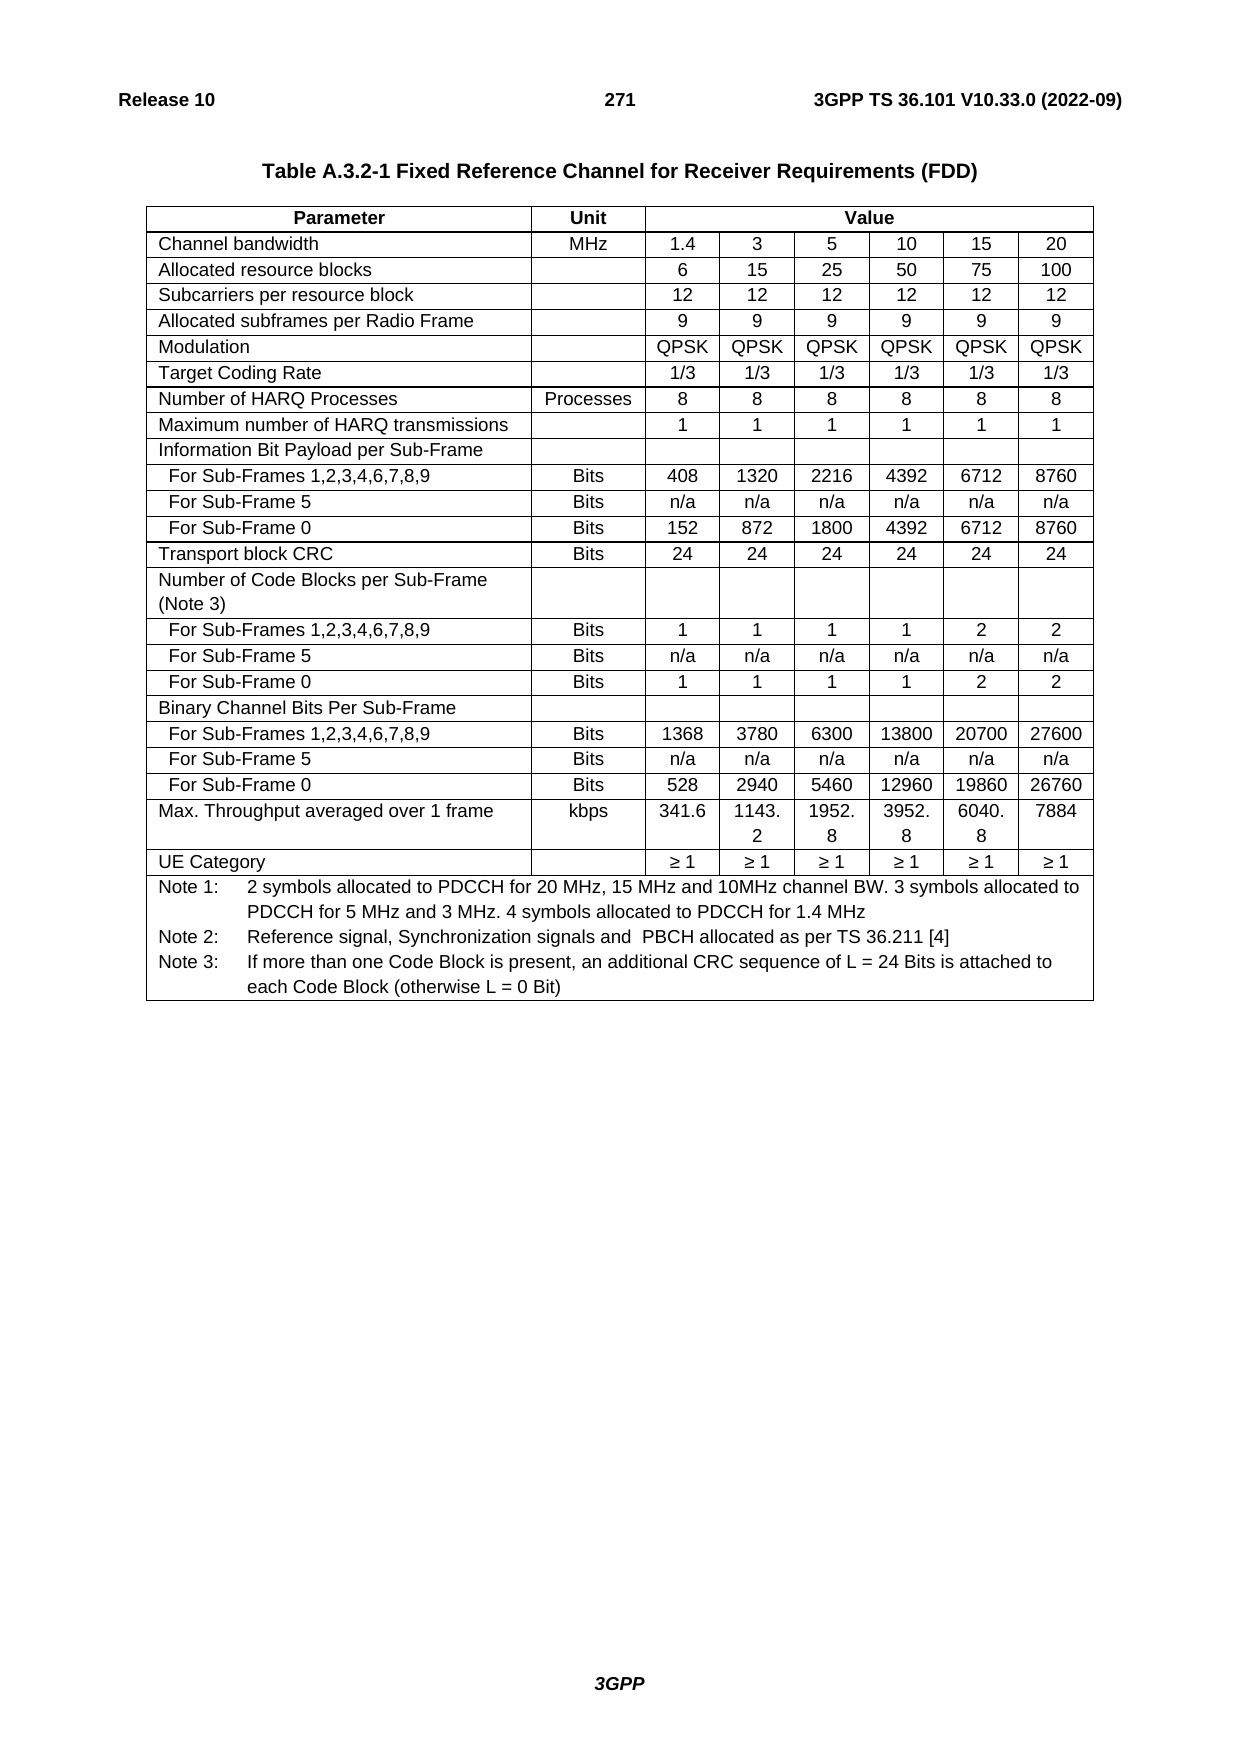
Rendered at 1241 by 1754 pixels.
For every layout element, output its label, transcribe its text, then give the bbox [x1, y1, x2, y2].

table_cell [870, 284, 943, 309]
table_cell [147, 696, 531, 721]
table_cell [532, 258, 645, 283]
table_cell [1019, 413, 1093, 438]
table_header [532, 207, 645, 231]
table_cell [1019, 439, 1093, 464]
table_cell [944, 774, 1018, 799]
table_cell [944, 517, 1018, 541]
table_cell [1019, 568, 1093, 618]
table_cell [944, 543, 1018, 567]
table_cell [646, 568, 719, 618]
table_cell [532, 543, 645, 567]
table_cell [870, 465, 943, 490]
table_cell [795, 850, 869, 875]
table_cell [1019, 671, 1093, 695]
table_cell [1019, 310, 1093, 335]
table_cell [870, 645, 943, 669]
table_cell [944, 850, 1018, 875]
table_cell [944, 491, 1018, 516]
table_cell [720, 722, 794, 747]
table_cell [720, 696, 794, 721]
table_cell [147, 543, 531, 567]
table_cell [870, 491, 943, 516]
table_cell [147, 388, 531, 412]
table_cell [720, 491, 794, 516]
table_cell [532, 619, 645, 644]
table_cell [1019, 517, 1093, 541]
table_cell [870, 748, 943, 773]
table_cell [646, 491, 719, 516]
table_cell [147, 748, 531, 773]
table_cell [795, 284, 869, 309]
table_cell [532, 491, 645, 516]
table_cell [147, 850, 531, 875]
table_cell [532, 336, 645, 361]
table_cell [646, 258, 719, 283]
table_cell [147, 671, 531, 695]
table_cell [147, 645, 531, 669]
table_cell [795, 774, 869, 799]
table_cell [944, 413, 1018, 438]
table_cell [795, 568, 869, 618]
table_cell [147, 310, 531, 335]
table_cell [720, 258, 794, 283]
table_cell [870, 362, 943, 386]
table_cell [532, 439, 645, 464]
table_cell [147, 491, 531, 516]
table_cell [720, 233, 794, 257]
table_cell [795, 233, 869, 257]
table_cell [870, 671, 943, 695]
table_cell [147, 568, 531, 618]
text Table A.3.2-1 Fixed Reference Channel for Receiver Requirements (FDD) [118, 147, 1122, 183]
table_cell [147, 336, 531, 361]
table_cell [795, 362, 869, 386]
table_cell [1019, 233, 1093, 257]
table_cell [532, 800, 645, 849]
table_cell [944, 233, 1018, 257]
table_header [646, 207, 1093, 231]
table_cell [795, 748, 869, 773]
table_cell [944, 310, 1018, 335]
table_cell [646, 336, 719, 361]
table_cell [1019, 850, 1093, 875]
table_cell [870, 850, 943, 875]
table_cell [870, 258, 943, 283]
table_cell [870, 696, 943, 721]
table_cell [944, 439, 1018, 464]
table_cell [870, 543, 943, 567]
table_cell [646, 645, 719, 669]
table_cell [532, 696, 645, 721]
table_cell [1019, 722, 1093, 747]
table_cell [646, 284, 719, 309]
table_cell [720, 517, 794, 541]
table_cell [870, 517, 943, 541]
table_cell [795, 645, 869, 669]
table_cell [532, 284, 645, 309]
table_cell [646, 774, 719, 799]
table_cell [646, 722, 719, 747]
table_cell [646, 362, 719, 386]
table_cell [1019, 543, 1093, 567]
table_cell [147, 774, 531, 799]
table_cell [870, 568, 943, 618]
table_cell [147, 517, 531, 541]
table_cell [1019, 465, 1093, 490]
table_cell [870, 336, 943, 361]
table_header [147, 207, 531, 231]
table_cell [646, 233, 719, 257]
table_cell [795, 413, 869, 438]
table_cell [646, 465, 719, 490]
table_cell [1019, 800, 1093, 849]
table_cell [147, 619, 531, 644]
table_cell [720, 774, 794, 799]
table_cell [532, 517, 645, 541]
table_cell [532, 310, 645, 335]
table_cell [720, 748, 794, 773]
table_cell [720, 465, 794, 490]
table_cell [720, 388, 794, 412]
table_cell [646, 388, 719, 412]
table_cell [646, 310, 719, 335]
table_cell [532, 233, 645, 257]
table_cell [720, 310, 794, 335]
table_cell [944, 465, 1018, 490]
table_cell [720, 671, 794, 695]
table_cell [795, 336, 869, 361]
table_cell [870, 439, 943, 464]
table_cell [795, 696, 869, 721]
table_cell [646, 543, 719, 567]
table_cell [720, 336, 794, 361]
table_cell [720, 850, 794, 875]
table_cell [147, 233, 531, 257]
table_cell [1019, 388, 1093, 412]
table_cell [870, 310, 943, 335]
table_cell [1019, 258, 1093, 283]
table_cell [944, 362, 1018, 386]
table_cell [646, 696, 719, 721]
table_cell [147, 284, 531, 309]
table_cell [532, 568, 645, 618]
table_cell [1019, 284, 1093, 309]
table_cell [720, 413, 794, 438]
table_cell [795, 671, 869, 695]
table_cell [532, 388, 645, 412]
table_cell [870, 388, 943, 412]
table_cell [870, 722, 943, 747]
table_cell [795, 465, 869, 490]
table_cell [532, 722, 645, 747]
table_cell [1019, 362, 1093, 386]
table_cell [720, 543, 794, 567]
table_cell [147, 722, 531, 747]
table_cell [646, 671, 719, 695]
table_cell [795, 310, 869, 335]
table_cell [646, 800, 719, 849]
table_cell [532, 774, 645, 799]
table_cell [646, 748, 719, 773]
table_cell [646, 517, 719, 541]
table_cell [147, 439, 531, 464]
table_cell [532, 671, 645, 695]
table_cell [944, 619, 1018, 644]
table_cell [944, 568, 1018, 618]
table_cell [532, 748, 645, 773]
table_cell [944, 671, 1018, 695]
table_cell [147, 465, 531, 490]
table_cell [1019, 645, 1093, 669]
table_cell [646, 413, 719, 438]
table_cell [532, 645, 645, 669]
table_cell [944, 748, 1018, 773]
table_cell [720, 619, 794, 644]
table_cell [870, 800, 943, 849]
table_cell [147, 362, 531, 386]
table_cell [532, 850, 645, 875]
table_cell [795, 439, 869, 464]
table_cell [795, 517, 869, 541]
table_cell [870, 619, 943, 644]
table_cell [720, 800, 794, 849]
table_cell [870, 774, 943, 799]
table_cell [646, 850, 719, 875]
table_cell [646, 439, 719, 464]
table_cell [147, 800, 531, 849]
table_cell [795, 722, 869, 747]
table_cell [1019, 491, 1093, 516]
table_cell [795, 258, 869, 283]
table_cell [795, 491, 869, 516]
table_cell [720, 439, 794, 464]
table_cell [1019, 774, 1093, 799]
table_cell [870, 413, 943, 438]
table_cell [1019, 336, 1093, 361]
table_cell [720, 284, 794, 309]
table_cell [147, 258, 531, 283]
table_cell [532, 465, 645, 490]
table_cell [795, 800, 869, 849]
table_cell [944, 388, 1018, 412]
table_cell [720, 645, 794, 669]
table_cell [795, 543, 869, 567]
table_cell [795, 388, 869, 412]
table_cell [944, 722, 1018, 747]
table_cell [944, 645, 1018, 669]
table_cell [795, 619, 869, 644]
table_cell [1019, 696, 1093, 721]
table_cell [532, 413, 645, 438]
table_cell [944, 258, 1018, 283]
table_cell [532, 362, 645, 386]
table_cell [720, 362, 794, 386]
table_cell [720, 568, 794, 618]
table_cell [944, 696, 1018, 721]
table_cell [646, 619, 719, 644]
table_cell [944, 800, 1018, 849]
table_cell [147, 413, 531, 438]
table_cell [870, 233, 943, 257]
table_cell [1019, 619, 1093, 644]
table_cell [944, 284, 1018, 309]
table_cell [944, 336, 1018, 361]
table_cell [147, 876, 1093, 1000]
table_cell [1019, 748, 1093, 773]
